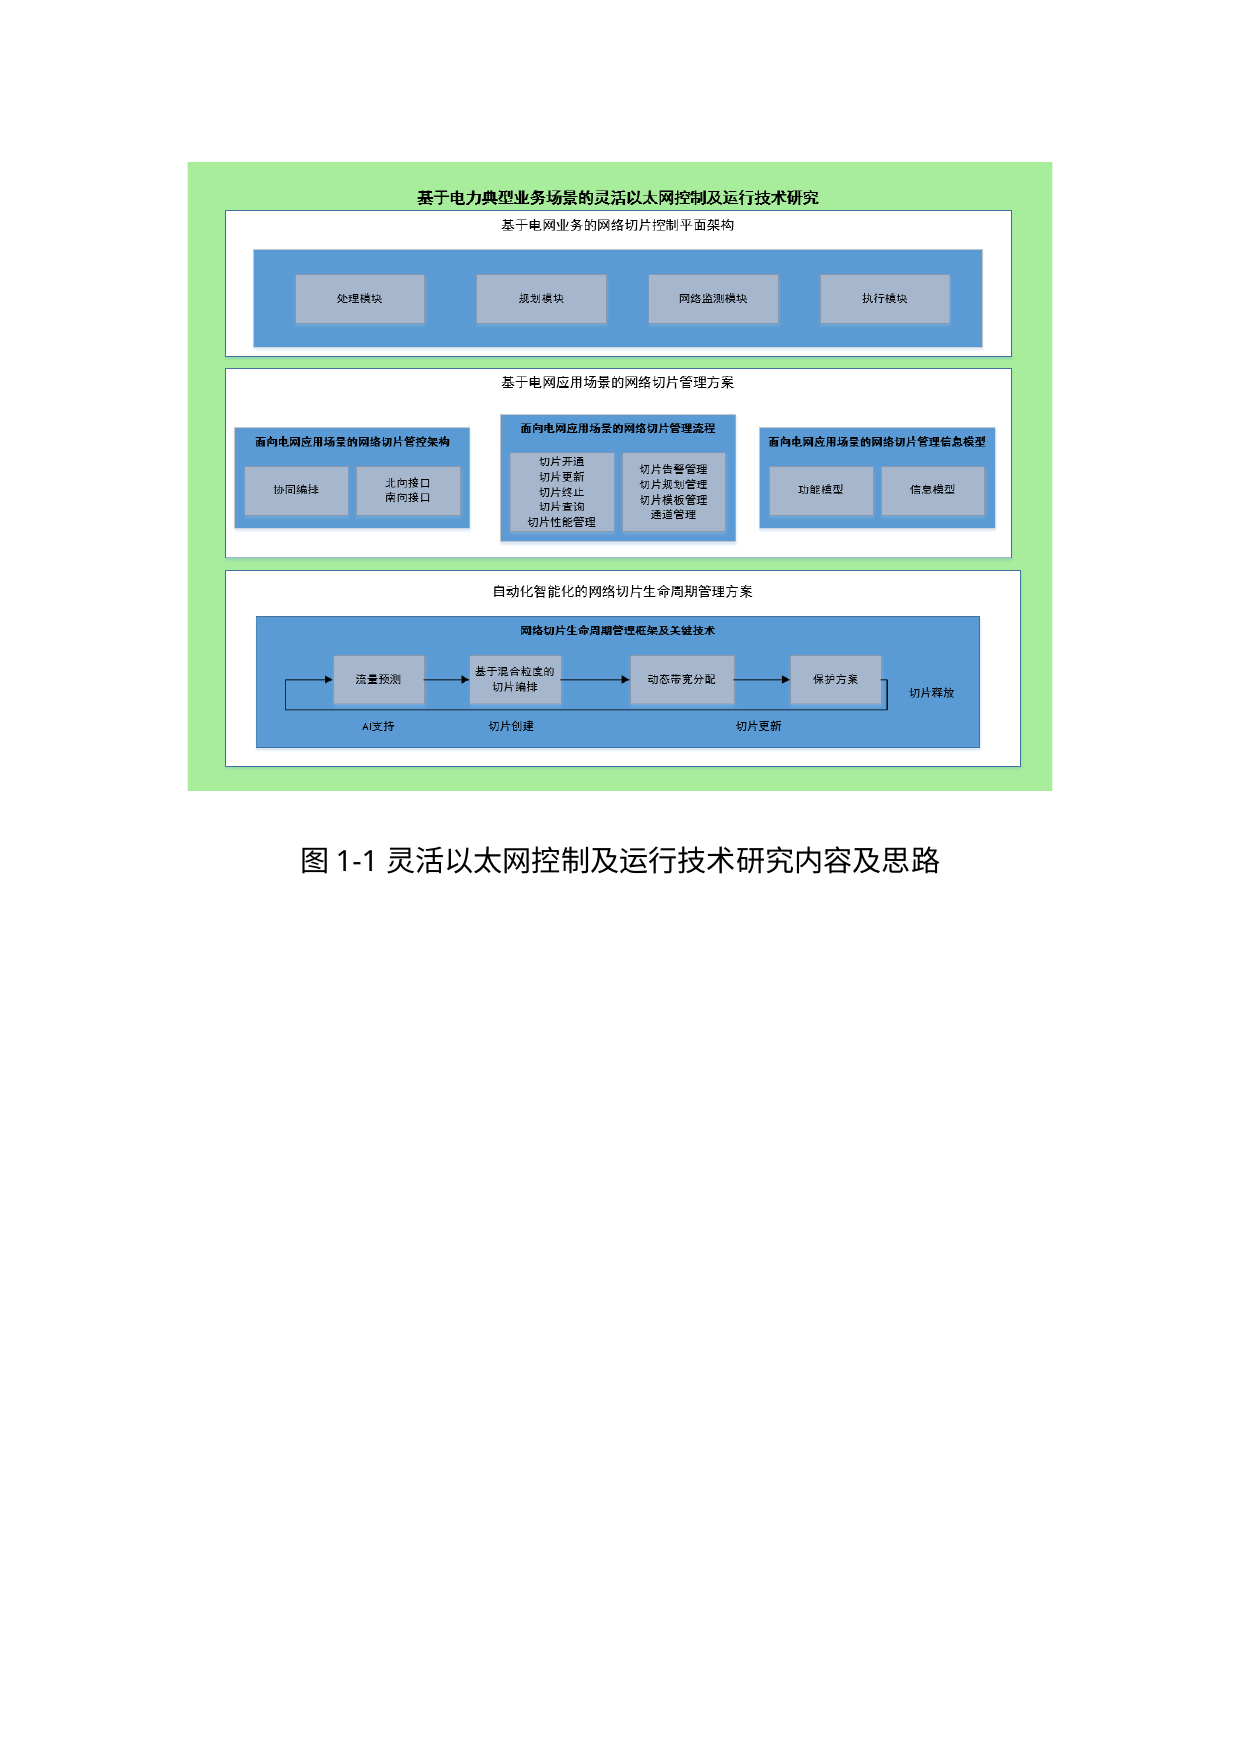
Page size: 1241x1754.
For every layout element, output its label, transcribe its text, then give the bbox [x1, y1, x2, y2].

picture [187, 162, 1053, 791]
text 图1-1 灵活以太网控制及运行技术研究内容及思路 [187, 826, 1053, 891]
